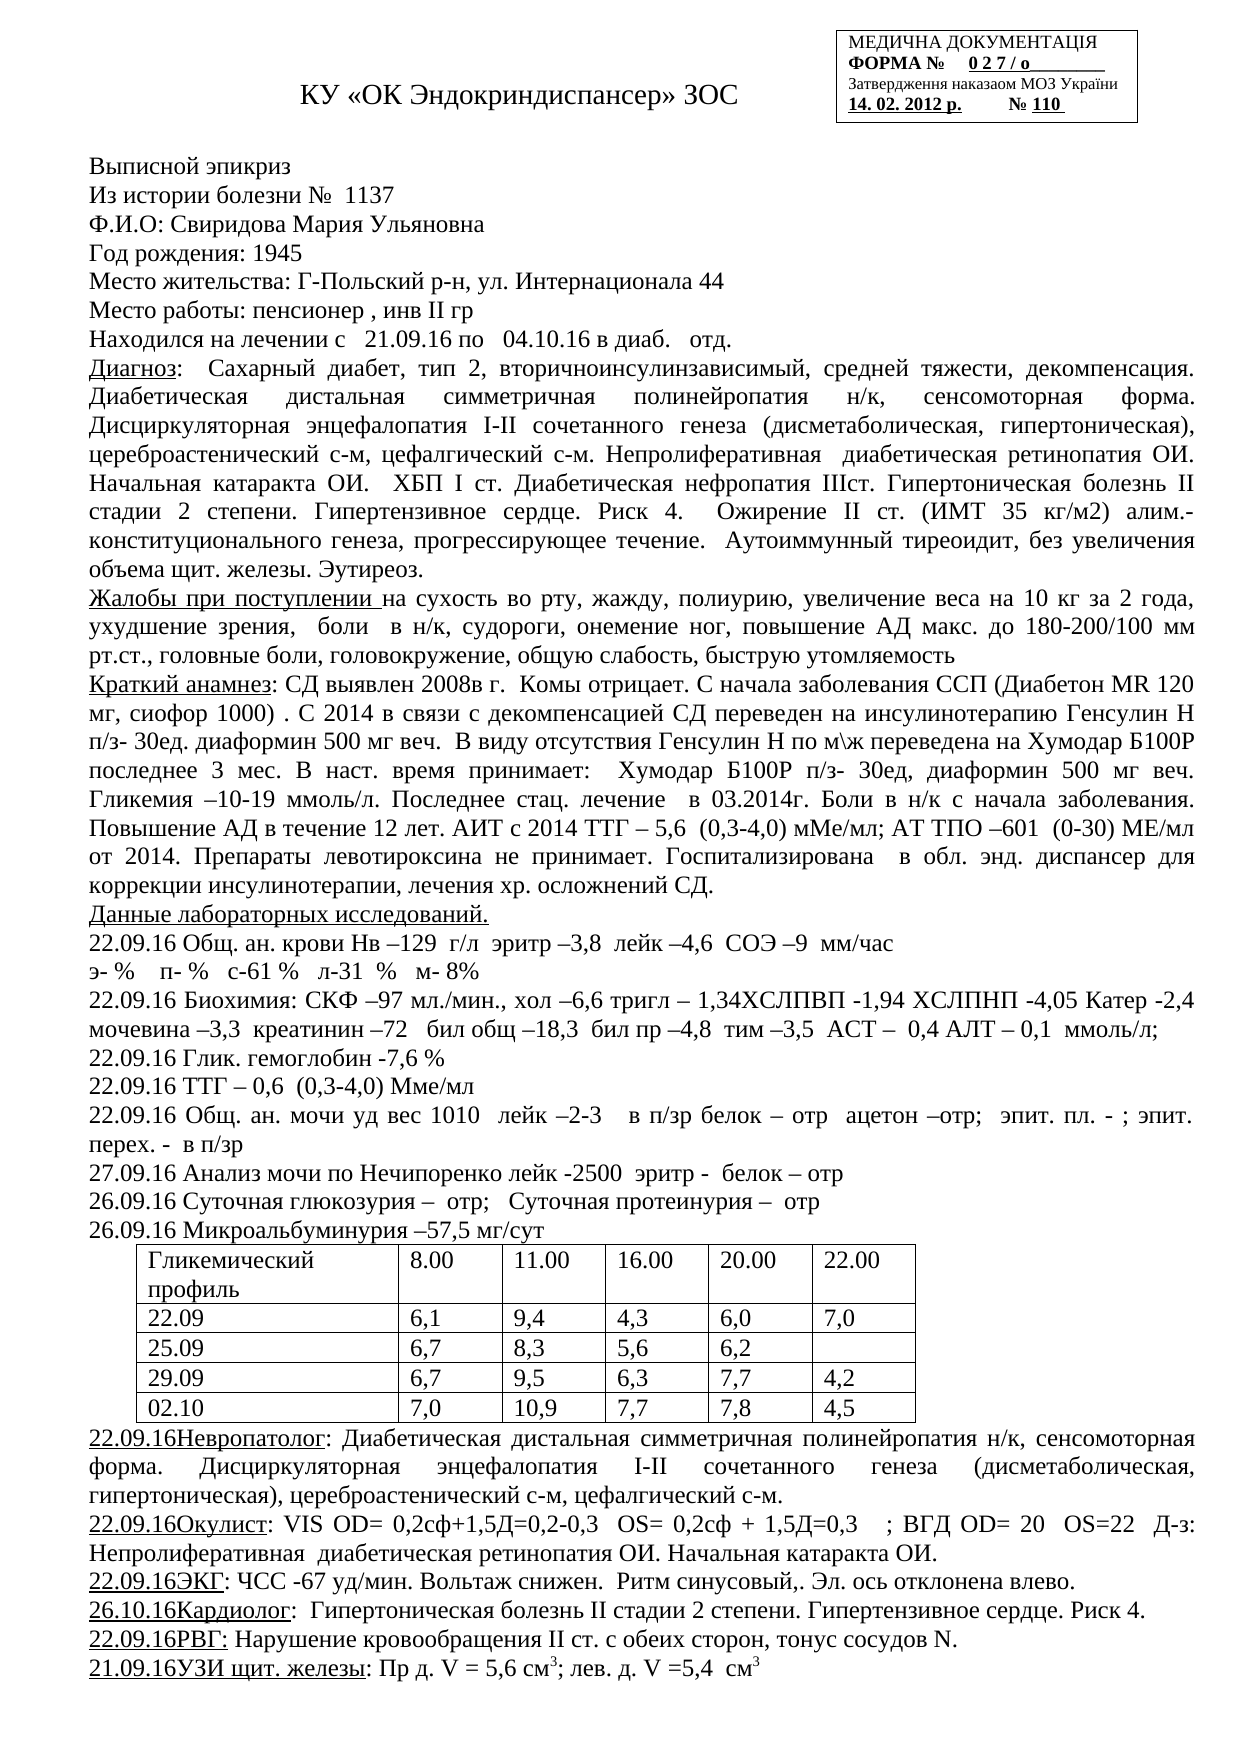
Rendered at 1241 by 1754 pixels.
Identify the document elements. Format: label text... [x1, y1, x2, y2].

text 22.09.16Невропатолог: Диабетическая дистальная симметричная полинейропатия н/к, сенсомоторная форма. Дисциркуляторная энцефалопатия I-II сочетанного генеза (дисметаболическая, гипертоническая), цереброастенический с-м, цефалгический с-м. [89, 1423, 1196, 1509]
text 22.09.16 Биохимия: СКФ –97 мл./мин., хол –6,6 тригл – 1,34ХСЛПВП -1,94 ХСЛПНП -4,05 Катер -2,4 мочевина –3,3 креатинин –72 бил общ –18,3 бил пр –4,8 тим –3,5 АСТ – 0,4 АЛТ – 0,1 ммоль/л; [89, 985, 1196, 1043]
text 26.09.16 Суточная глюкозурия – отр; Суточная протеинурия – отр [89, 1186, 1196, 1215]
table_header 22.00 [813, 1245, 915, 1302]
table_cell 25.09 [137, 1333, 398, 1362]
text Место жительства: Г-Польский р-н, ул. Интернационала 44 [89, 266, 1196, 295]
subtitle Выписной эпикриз [89, 151, 1202, 180]
text 22.09.16 ТТГ – 0,6 (0,3-4,0) Мме/мл [89, 1071, 1196, 1100]
table_cell 7,0 [813, 1304, 915, 1332]
table_cell 6,7 [399, 1363, 502, 1392]
table_cell 7,8 [709, 1393, 812, 1422]
table_cell 4,2 [813, 1363, 915, 1392]
text Данные лабораторных исследований. [89, 899, 1196, 928]
table_cell 5,6 [606, 1333, 708, 1362]
table_header 11.00 [503, 1245, 605, 1302]
subtitle 26.09.16 Микроальбуминурия –57,5 мг/сут [89, 1215, 1196, 1244]
text Диагноз: Сахарный диабет, тип 2, вторичноинсулинзависимый, средней тяжести, декомпенсация. Диабетическая дистальная симметричная полинейропатия н/к, сенсомоторная форма. Дисциркуляторная энцефалопатия I-II сочетанного генеза (дисметаболическая, гипертоническая), цереброастенический с-м, цефалгический с-м. Непролиферативная диабетическая ретинопатия ОИ. Начальная катаракта ОИ. ХБП I ст. Диабетическая нефропатия IIIст. Гипертоническая болезнь II стадии 2 степени. Гипертензивное сердце. Риск 4. Ожирение II ст. (ИМТ 35 кг/м2) алим.-конституционального генеза, прогрессирующее течение. Аутоиммунный тиреоидит, без увеличения объема щит. железы. Эутиреоз. [89, 353, 1196, 583]
table_cell 6,7 [399, 1333, 502, 1362]
table_cell 4,3 [606, 1304, 708, 1332]
table_cell 7,0 [399, 1393, 502, 1422]
table_cell 9,4 [503, 1304, 605, 1332]
text Находился на лечении с 21.09.16 по 04.10.16 в диаб. отд. [89, 324, 1196, 353]
table_cell 22.09 [137, 1304, 398, 1332]
table_cell 9,5 [503, 1363, 605, 1392]
table_cell 4,5 [813, 1393, 915, 1422]
table_header 20.00 [709, 1245, 812, 1302]
text 22.09.16ЭКГ: ЧСС -67 уд/мин. Вольтаж снижен. Ритм синусовый,. Эл. ось отклонена влево. [89, 1566, 1196, 1595]
subtitle Ф.И.О: Свиридова Мария Ульяновна [89, 209, 1196, 238]
text 26.10.16Кардиолог: Гипертоническая болезнь II стадии 2 степени. Гипертензивное сердце. Риск 4. [89, 1595, 1196, 1624]
table_cell 6,2 [709, 1333, 812, 1362]
table_cell [813, 1333, 915, 1362]
text Краткий анамнез: СД выявлен 2008в г. Комы отрицает. С начала заболевания ССП (Диабетон MR 120 мг, сиофор 1000) . С 2014 в связи с декомпенсацией СД переведен на инсулинотерапию Генсулин Н п/з- 30ед. диаформин 500 мг веч. В виду отсутствия Генсулин Н по м\ж переведена на Хумодар Б100Р последнее 3 мес. В наст. время принимает: Хумодар Б100Р п/з- 30ед, диаформин 500 мг веч. Гликемия –10-19 ммоль/л. Последнее стац. лечение в 03.2014г. Боли в н/к с начала заболевания. Повышение АД в течение 12 лет. АИТ с 2014 ТТГ – 5,6 (0,3-4,0) мМе/мл; АТ ТПО –601 (0-30) МЕ/мл от 2014. Препараты левотироксина не принимает. Госпитализирована в обл. энд. диспансер для коррекции инсулинотерапии, лечения хр. осложнений СД. [89, 669, 1196, 899]
table_header 16.00 [606, 1245, 708, 1302]
table_cell 6,3 [606, 1363, 708, 1392]
table_cell 7,7 [709, 1363, 812, 1392]
table_cell 29.09 [137, 1363, 398, 1392]
text э- % п- % с-61 % л-31 % м- 8% [89, 956, 1196, 985]
text 22.09.16РВГ: Нарушение кровообращения II ст. с обеих сторон, тонус сосудов N. [89, 1624, 1196, 1653]
text 21.09.16УЗИ щит. железы: Пр д. V = 5,6 см3; лев. д. V =5,4 см3 [89, 1653, 1196, 1681]
table_header Гликемический профиль [137, 1245, 398, 1302]
table_header 8.00 [399, 1245, 502, 1302]
table_cell 10,9 [503, 1393, 605, 1422]
table_cell 7,7 [606, 1393, 708, 1422]
text Жалобы при поступлении на сухость во рту, жажду, полиурию, увеличение веса на 10 кг за 2 года, ухудшение зрения, боли в н/к, судороги, онемение ног, повышение АД макс. до 180-200/100 мм рт.ст., головные боли, головокружение, общую слабость, быструю утомляемость [89, 583, 1196, 669]
text Год рождения: 1945 [89, 238, 1196, 266]
text 22.09.16 Общ. ан. крови Нв –129 г/л эритр –3,8 лейк –4,6 СОЭ –9 мм/час [89, 928, 1196, 956]
subtitle 22.09.16 Общ. ан. мочи уд вес 1010 лейк –2-3 в п/зр белок – отр ацетон –отр; эпит. пл. - ; эпит. перех. - в п/зр [89, 1100, 1196, 1158]
table_cell 8,3 [503, 1333, 605, 1362]
text 22.09.16 Глик. гемоглобин -7,6 % [89, 1043, 1196, 1071]
subtitle Из истории болезни № 1137 [89, 180, 1196, 209]
text Место работы: пенсионер , инв II гр [89, 295, 1196, 324]
text 22.09.16Окулист: VIS OD= 0,2сф+1,5Д=0,2-0,3 OS= 0,2сф + 1,5Д=0,3 ; ВГД OD= 20 OS=22 Д-з: Непролиферативная диабетическая ретинопатия ОИ. Начальная катаракта ОИ. [89, 1509, 1196, 1566]
table_cell 02.10 [137, 1393, 398, 1422]
table_cell 6,0 [709, 1304, 812, 1332]
text 27.09.16 Анализ мочи по Нечипоренко лейк -2500 эритр - белок – отр [89, 1158, 1196, 1186]
table_cell 6,1 [399, 1304, 502, 1332]
